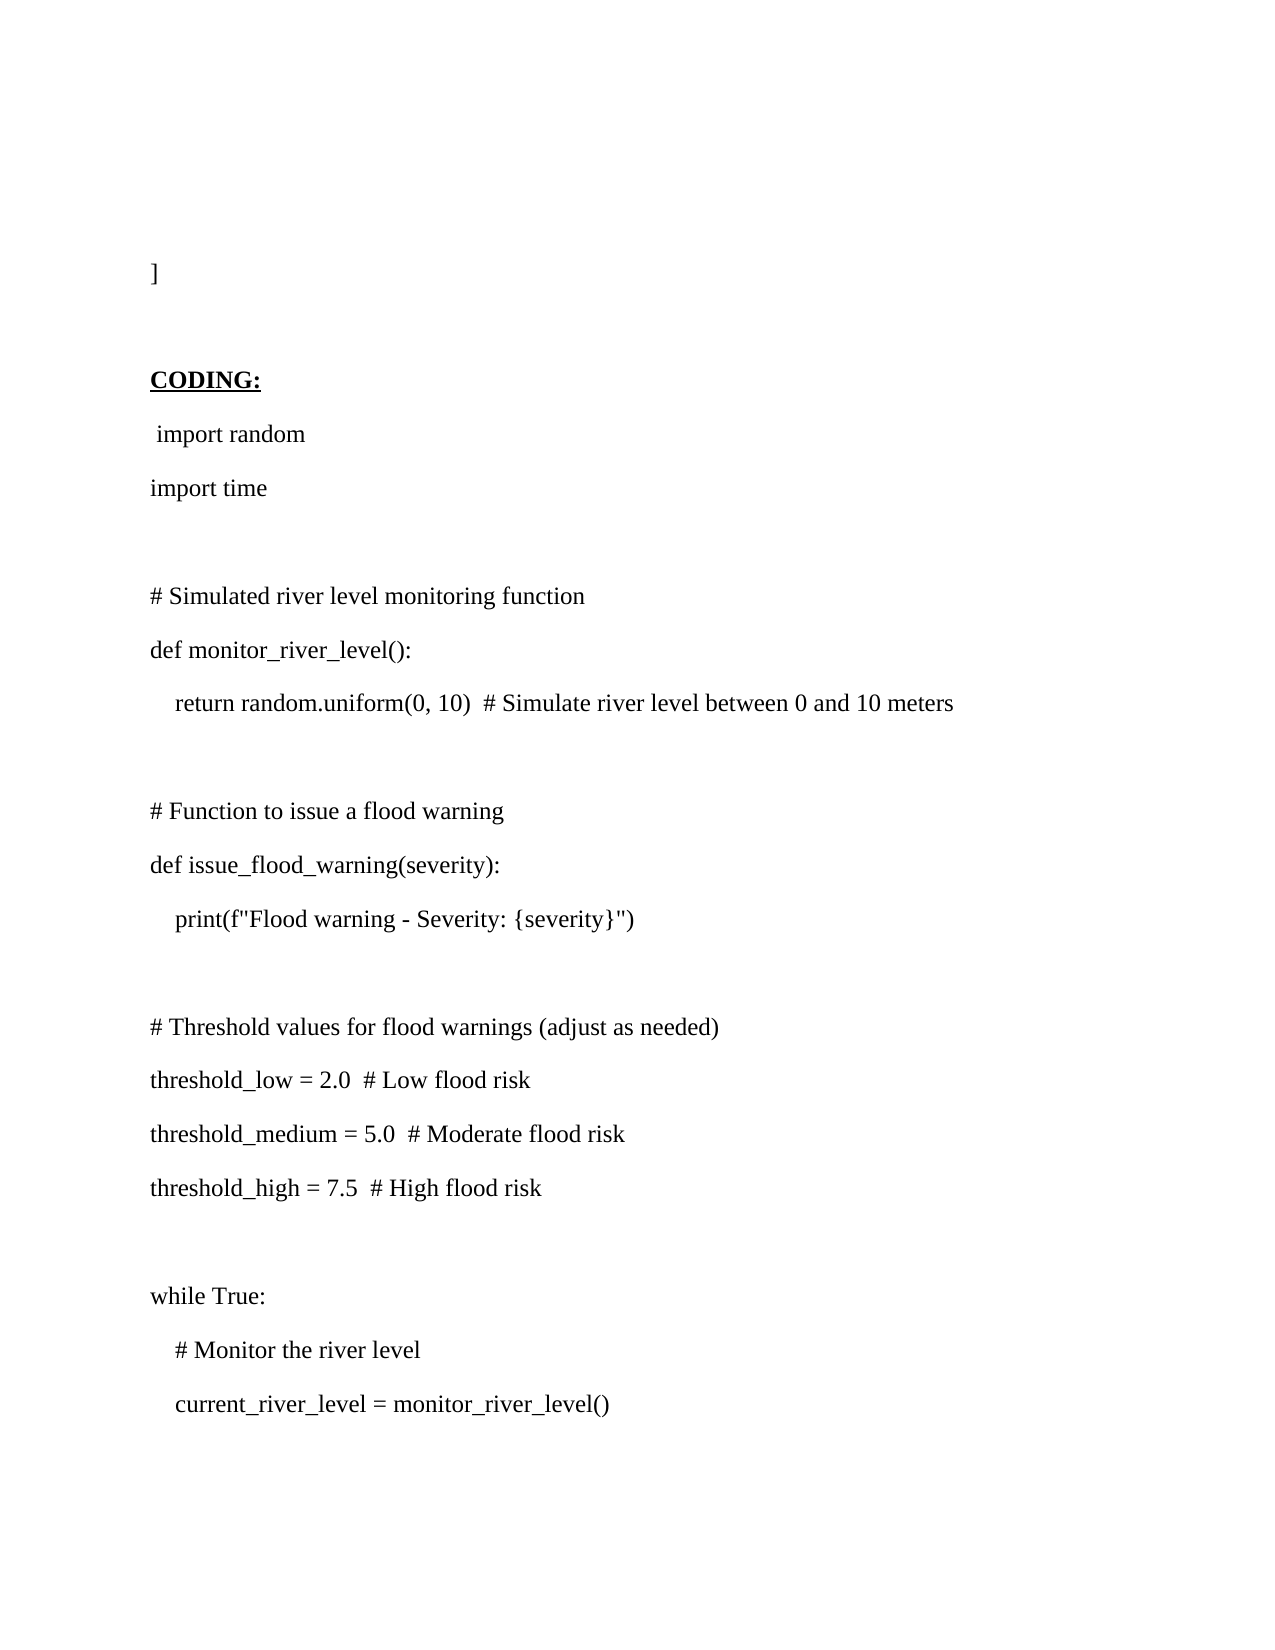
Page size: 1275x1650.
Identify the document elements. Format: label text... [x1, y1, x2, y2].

text current_river_level = monitor_river_level() [150, 1389, 1125, 1417]
text print(f"Flood warning - Severity: {severity}") [150, 904, 1125, 933]
text # Monitor the river level [150, 1335, 1125, 1363]
text def monitor_river_level(): [150, 635, 1125, 663]
text import time [150, 473, 1125, 502]
text def issue_flood_warning(severity): [150, 850, 1125, 879]
text while True: [150, 1281, 1125, 1310]
text import random [150, 419, 1125, 448]
text # Function to issue a flood warning [150, 796, 1125, 825]
text threshold_low = 2.0 # Low flood risk [150, 1066, 1125, 1094]
text # Simulated river level monitoring function [150, 581, 1125, 609]
text return random.uniform(0, 10) # Simulate river level between 0 and 10 meters [150, 688, 1125, 717]
text threshold_medium = 5.0 # Moderate flood risk [150, 1119, 1125, 1148]
text # Threshold values for flood warnings (adjust as needed) [150, 1012, 1125, 1040]
text threshold_high = 7.5 # High flood risk [150, 1173, 1125, 1202]
text ] [150, 258, 1125, 286]
text CODING: [150, 365, 1125, 394]
